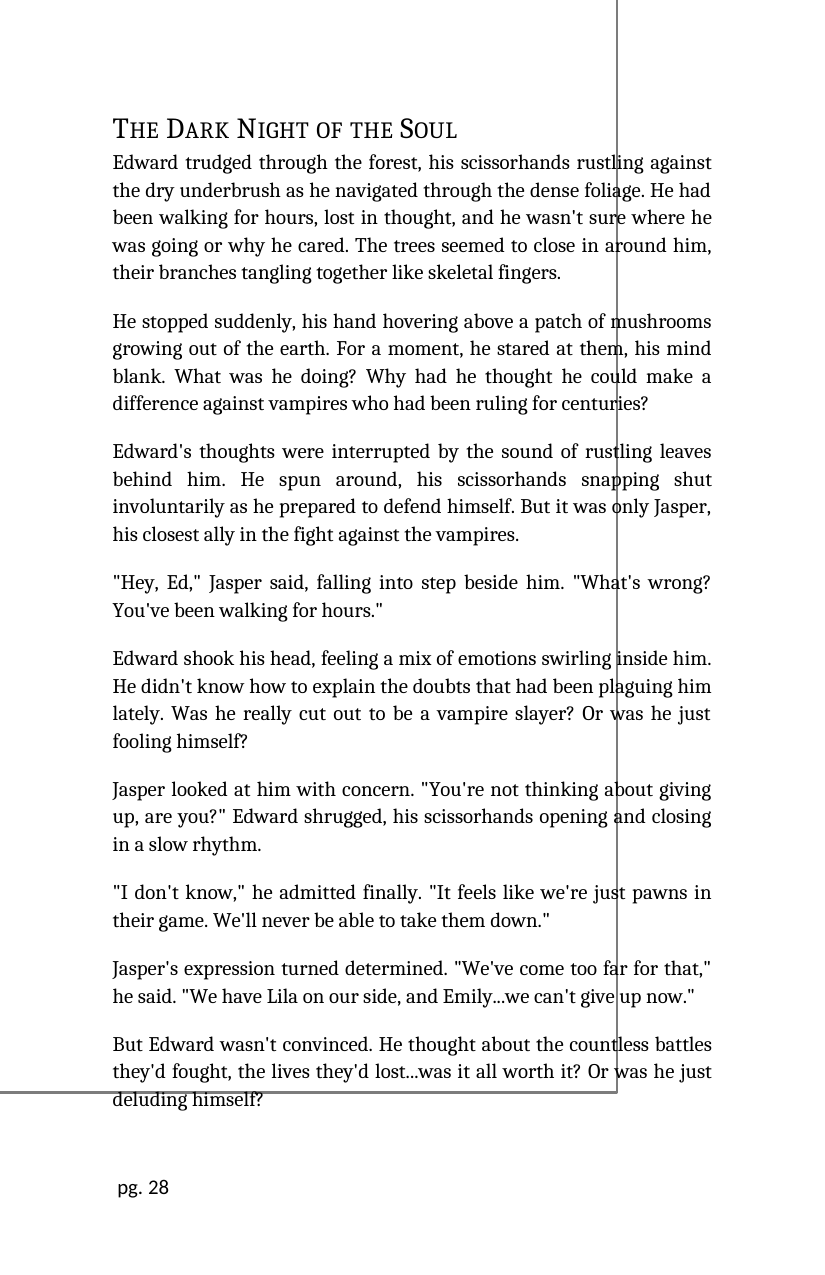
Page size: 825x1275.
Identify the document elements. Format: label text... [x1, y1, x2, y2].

subtitle The Dark Night of the Soul [112, 112, 712, 146]
text Jasper's expression turned determined. "We've come too far for that," he said. "We have Lila on our side, and Emily...we can't give up now." [112, 957, 712, 1008]
text He stopped suddenly, his hand hovering above a patch of mushrooms growing out of the earth. For a moment, he stared at them, his mind blank. What was he doing? Why had he thought he could make a difference against vampires who had been ruling for centuries? [112, 309, 712, 416]
text Edward trudged through the forest, his scissorhands rustling against the dry underbrush as he navigated through the dense foliage. He had been walking for hours, lost in thought, and he wasn't sure where he was going or why he cared. The trees seemed to close in around him, their branches tangling together like skeletal fingers. [112, 151, 712, 285]
text "Hey, Ed," Jasper said, falling into step beside him. "What's wrong? You've been walking for hours." [112, 571, 712, 622]
text Edward's thoughts were interrupted by the sound of rustling leaves behind him. He spun around, his scissorhands snapping shut involuntarily as he prepared to defend himself. But it was only Jasper, his closest ally in the fight against the vampires. [112, 440, 712, 547]
text But Edward wasn't convinced. He thought about the countless battles they'd fought, the lives they'd lost...was it all worth it? Or was he just deluding himself? [112, 1033, 712, 1112]
text "I don't know," he admitted finally. "It feels like we're just pawns in their game. We'll never be able to take them down." [112, 881, 712, 932]
text Edward shook his head, feeling a mix of emotions swirling inside him. He didn't know how to explain the doubts that had been plaguing him lately. Was he really cut out to be a vampire slayer? Or was he just fooling himself? [112, 647, 712, 753]
text Jasper looked at him with concern. "You're not thinking about giving up, are you?" Edward shrugged, his scissorhands opening and closing in a slow rhythm. [112, 778, 712, 857]
